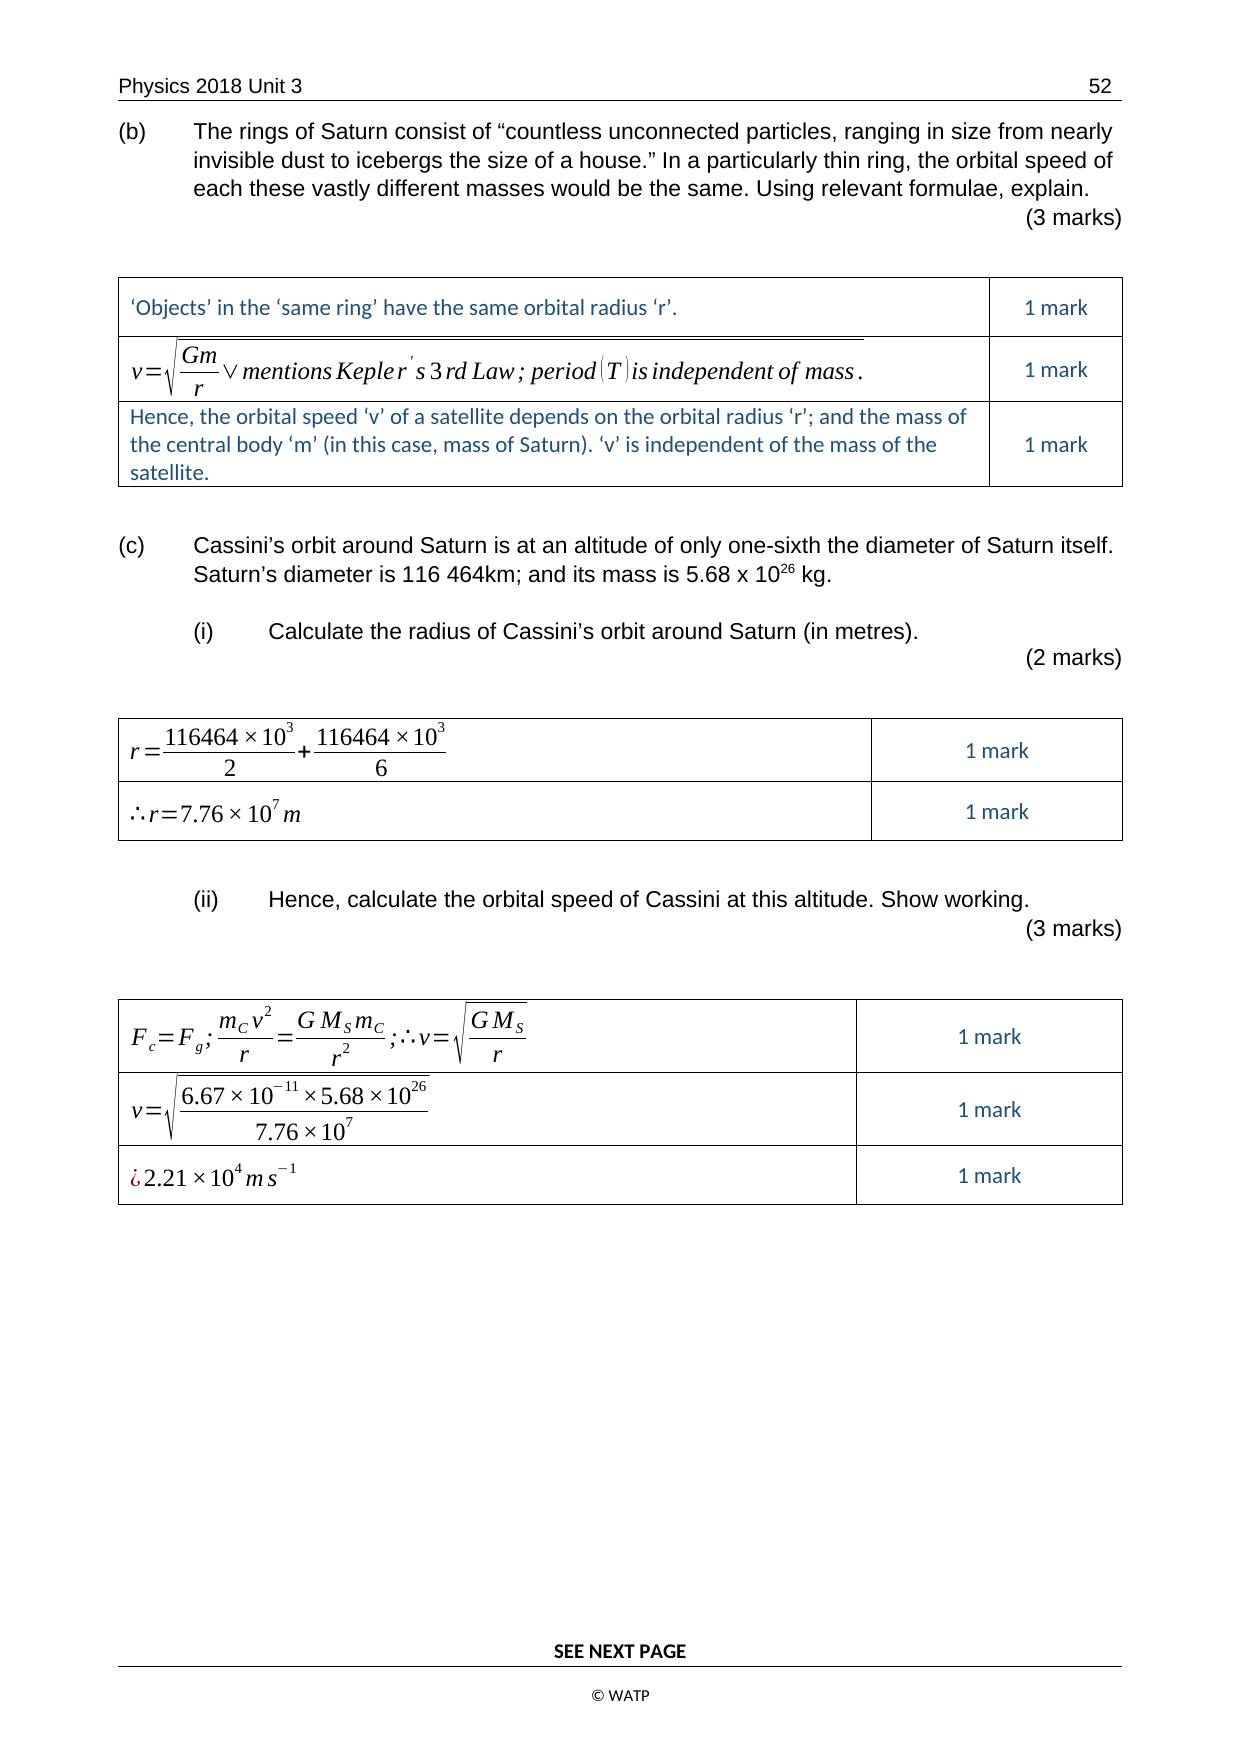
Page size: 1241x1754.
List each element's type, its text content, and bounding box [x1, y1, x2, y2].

list Calculate the radius of Cassini’s orbit around Saturn (in metres). [193, 618, 1122, 644]
list The rings of Saturn consist of “countless unconnected particles, ranging in size from nearly invisible dust to icebergs the size of a house.” In a particularly thin ring, the orbital speed of each these vastly different masses would be the same. Using relevant formulae, explain. [118, 118, 1122, 201]
table_header [119, 719, 871, 781]
table_header 1 mark [872, 719, 1122, 781]
list (2 marks) [268, 644, 1122, 670]
table_header 1 mark [857, 1000, 1122, 1072]
table_header 1 mark [990, 278, 1122, 336]
list Hence, calculate the orbital speed of Cassini at this altitude. Show working. [193, 886, 1122, 913]
list (3 marks) [268, 915, 1122, 941]
table_header ‘Objects’ in the ‘same ring’ have the same orbital radius ‘r’. [119, 278, 989, 336]
table_cell 1 mark [857, 1073, 1122, 1145]
table_cell Hence, the orbital speed ‘v’ of a satellite depends on the orbital radius ‘r’; and the mass of the central body ‘m’ (in this case, mass of Saturn). ‘v’ is independent of the mass of the satellite. [119, 402, 989, 486]
table_cell 1 mark [990, 337, 1122, 401]
table_cell 1 mark [857, 1146, 1122, 1204]
list (3 marks) [193, 203, 1122, 230]
table_cell [119, 1146, 856, 1204]
table_cell [119, 337, 989, 401]
table_cell [119, 1073, 856, 1145]
table_header [119, 1000, 856, 1072]
table_cell 1 mark [872, 782, 1122, 840]
list Cassini’s orbit around Saturn is at an altitude of only one-sixth the diameter of Saturn itself. Saturn’s diameter is 116 464km; and its mass is 5.68 x 1026 kg. [118, 532, 1122, 587]
table_cell [119, 782, 871, 840]
table_cell 1 mark [990, 402, 1122, 486]
